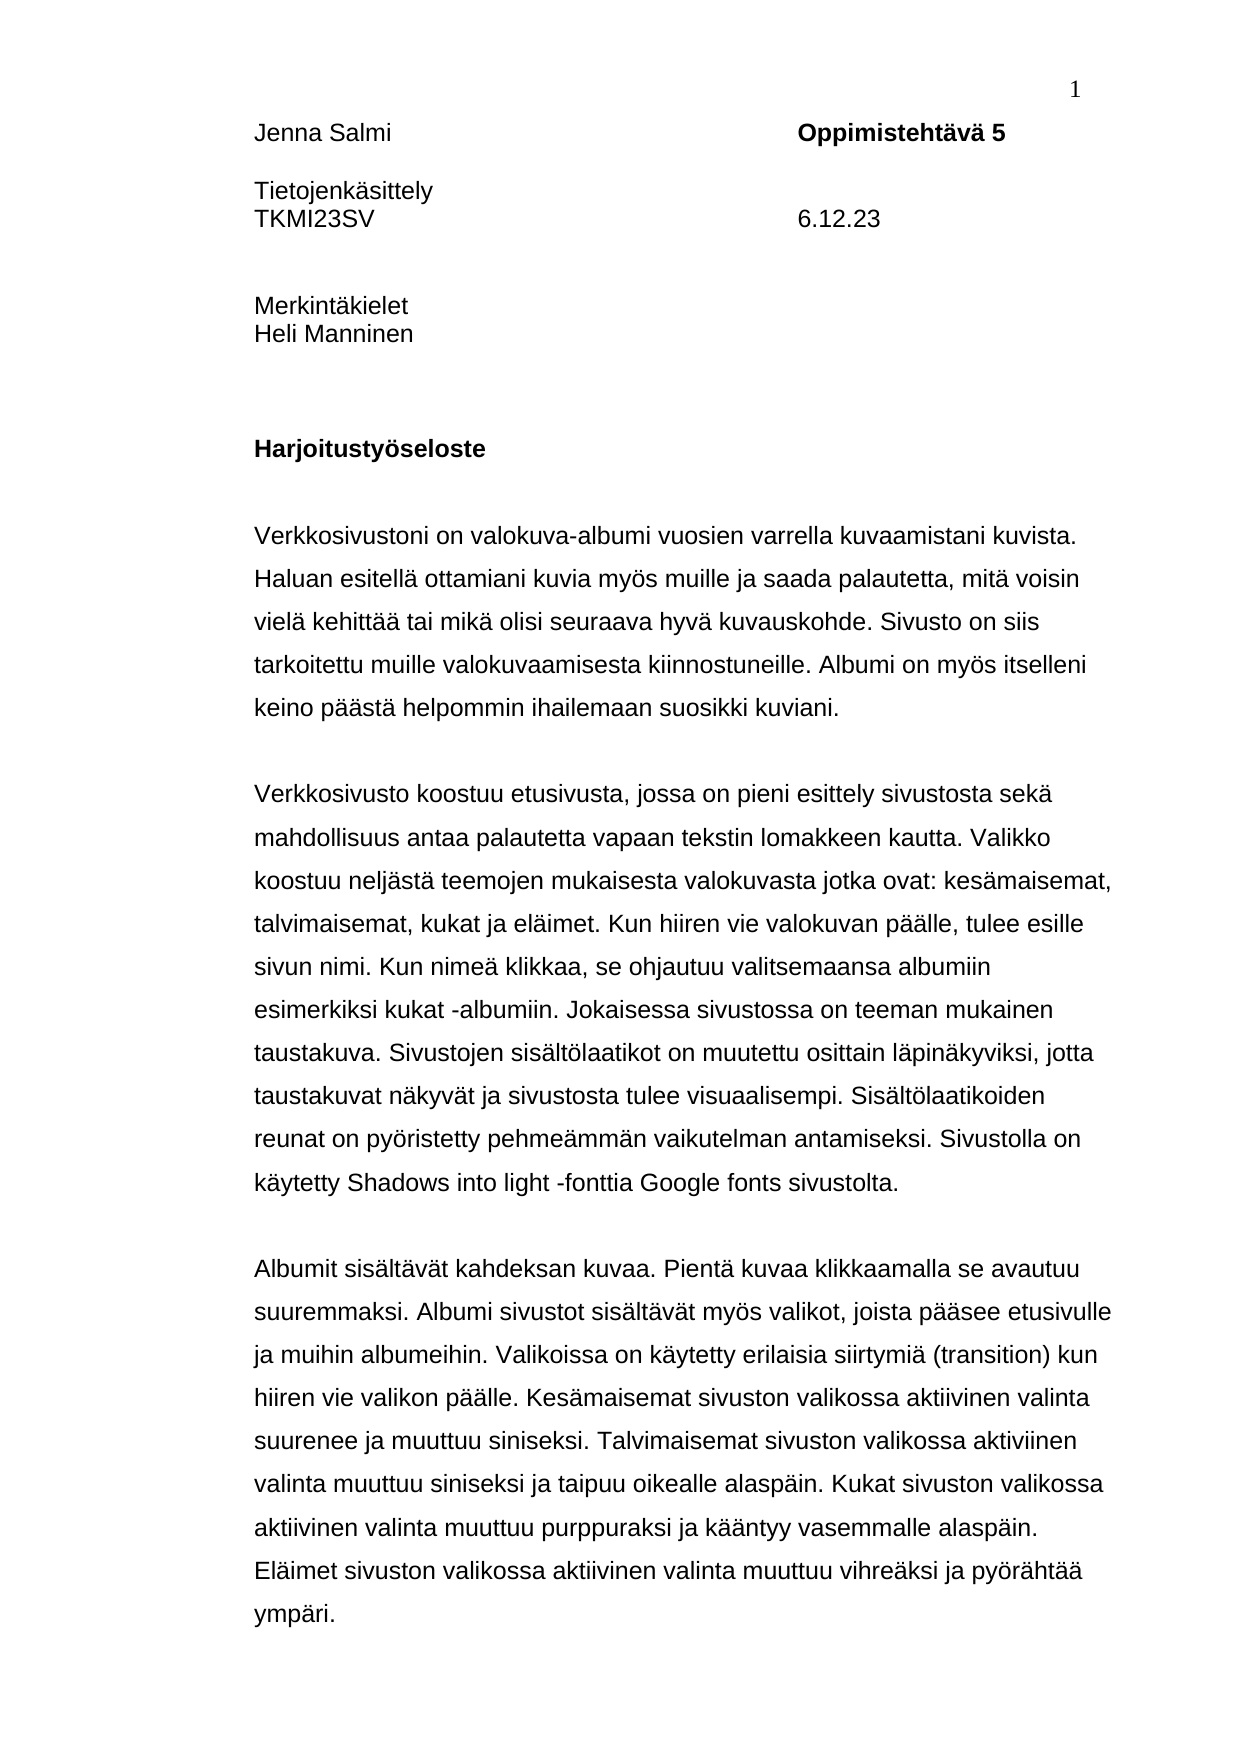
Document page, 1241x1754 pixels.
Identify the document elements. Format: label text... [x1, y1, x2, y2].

text Harjoitustyöseloste [254, 434, 1122, 463]
text Verkkosivustoni on valokuva-albumi vuosien varrella kuvaamistani kuvista. Haluan esitellä ottamiani kuvia myös muille ja saada palautetta, mitä voisin vielä kehittää tai mikä olisi seuraava hyvä kuvauskohde. Sivusto on siis tarkoitettu muille valokuvaamisesta kiinnostuneille. Albumi on myös itselleni keino päästä helpommin ihailemaan suosikki kuviani. [254, 521, 1122, 722]
text Albumit sisältävät kahdeksan kuvaa. Pientä kuvaa klikkaamalla se avautuu suuremmaksi. Albumi sivustot sisältävät myös valikot, joista pääsee etusivulle ja muihin albumeihin. Valikoissa on käytetty erilaisia siirtymiä (transition) kun hiiren vie valikon päälle. Kesämaisemat sivuston valikossa aktiivinen valinta suurenee ja muuttuu siniseksi. Talvimaisemat sivuston valikossa aktiviinen valinta muuttuu siniseksi ja taipuu oikealle alaspäin. Kukat sivuston valikossa aktiivinen valinta muuttuu purppuraksi ja kääntyy vasemmalle alaspäin. Eläimet sivuston valikossa aktiivinen valinta muuttuu vihreäksi ja pyörähtää ympäri. [254, 1254, 1122, 1627]
text TKMI23SV 6.12.23 [254, 204, 1122, 233]
text Verkkosivusto koostuu etusivusta, jossa on pieni esittely sivustosta sekä mahdollisuus antaa palautetta vapaan tekstin lomakkeen kautta. Valikko koostuu neljästä teemojen mukaisesta valokuvasta jotka ovat: kesämaisemat, talvimaisemat, kukat ja eläimet. Kun hiiren vie valokuvan päälle, tulee esille sivun nimi. Kun nimeä klikkaa, se ohjautuu valitsemaansa albumiin esimerkiksi kukat -albumiin. Jokaisessa sivustossa on teeman mukainen taustakuva. Sivustojen sisältölaatikot on muutettu osittain läpinäkyviksi, jotta taustakuvat näkyvät ja sivustosta tulee visuaalisempi. Sisältölaatikoiden reunat on pyöristetty pehmeämmän vaikutelman antamiseksi. Sivustolla on käytetty Shadows into light -fonttia Google fonts sivustolta. [254, 779, 1122, 1196]
text Heli Manninen [254, 319, 1122, 348]
text Merkintäkielet [254, 291, 1122, 319]
text Jenna Salmi Oppimistehtävä 5 [254, 118, 1122, 147]
text Tietojenkäsittely [254, 176, 1122, 204]
